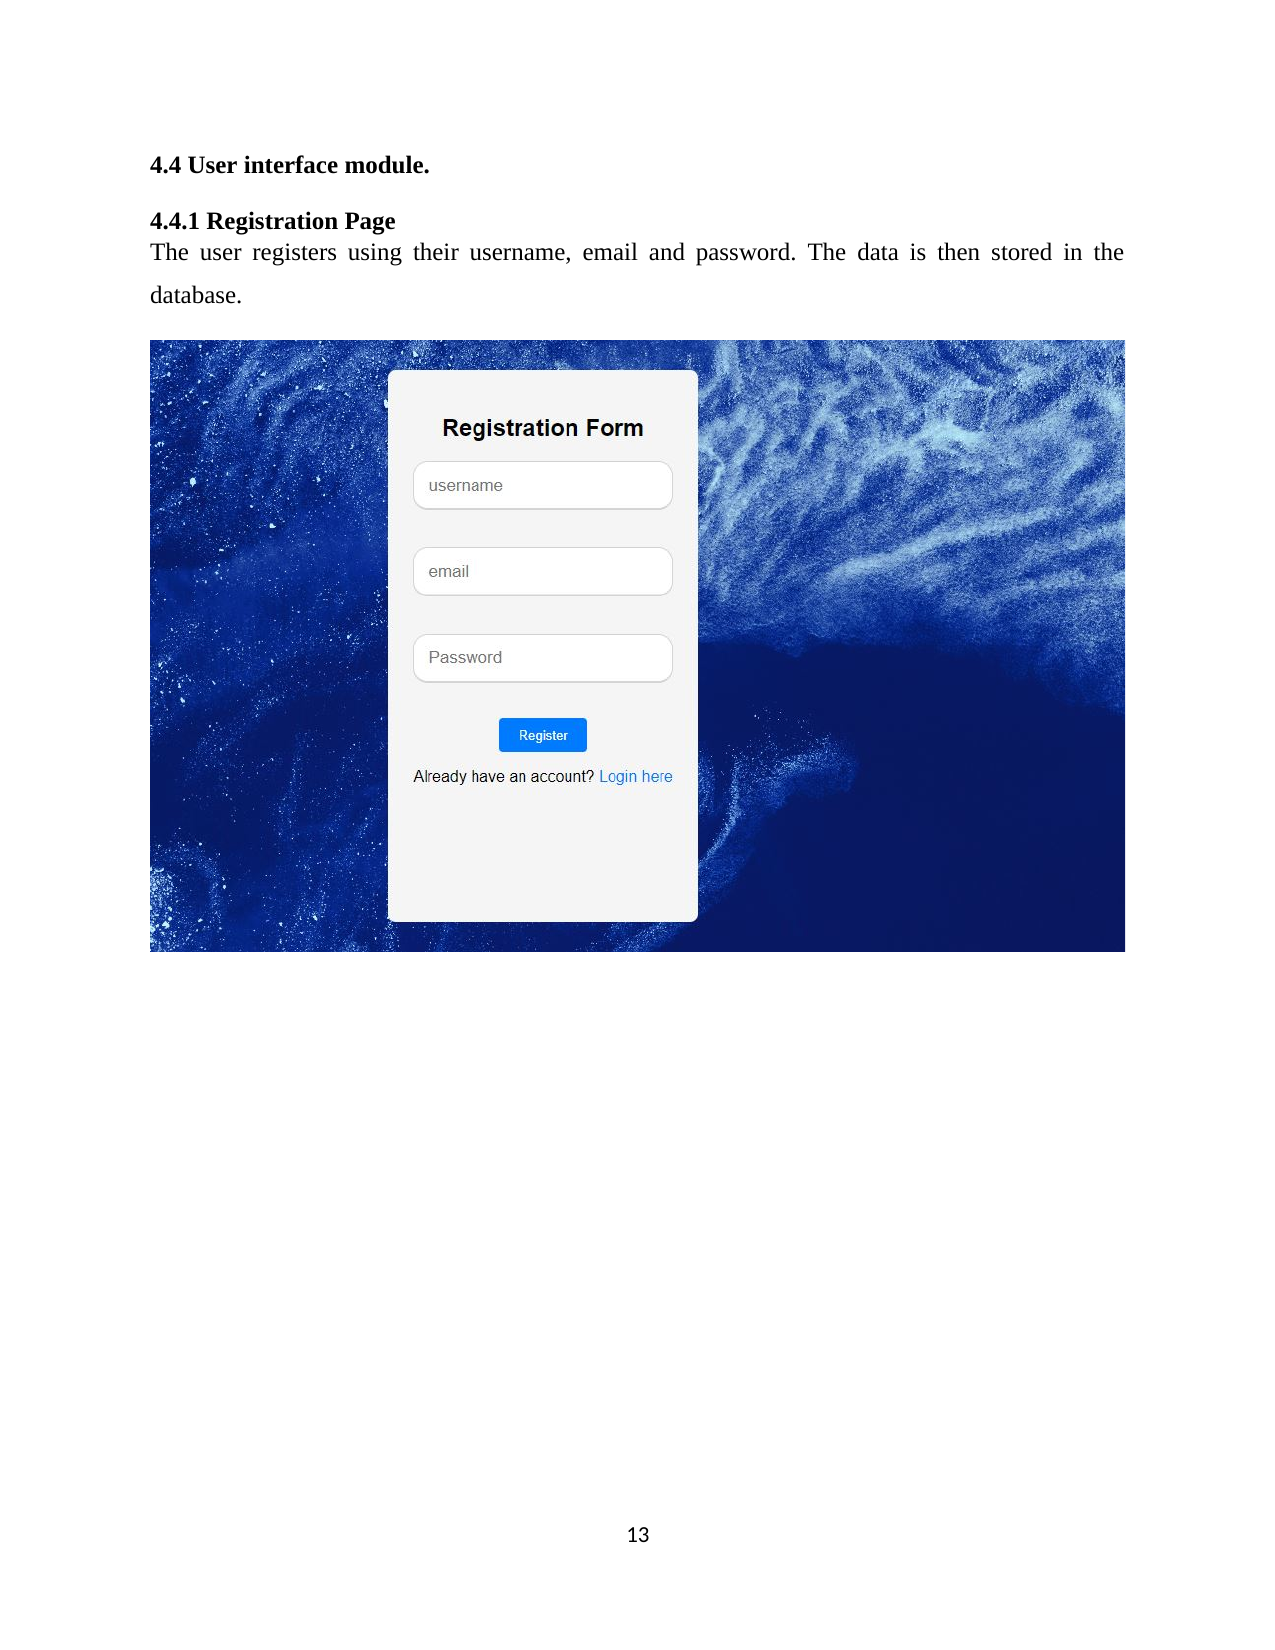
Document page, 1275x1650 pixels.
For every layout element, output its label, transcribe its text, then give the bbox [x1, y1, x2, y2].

subtitle 4.4 User interface module. [150, 150, 1125, 179]
text The user registers using their username, email and password. The data is then stored in the database. [150, 237, 1125, 309]
subtitle 4.4.1 Registration Page [150, 206, 1125, 235]
picture [150, 340, 1125, 952]
